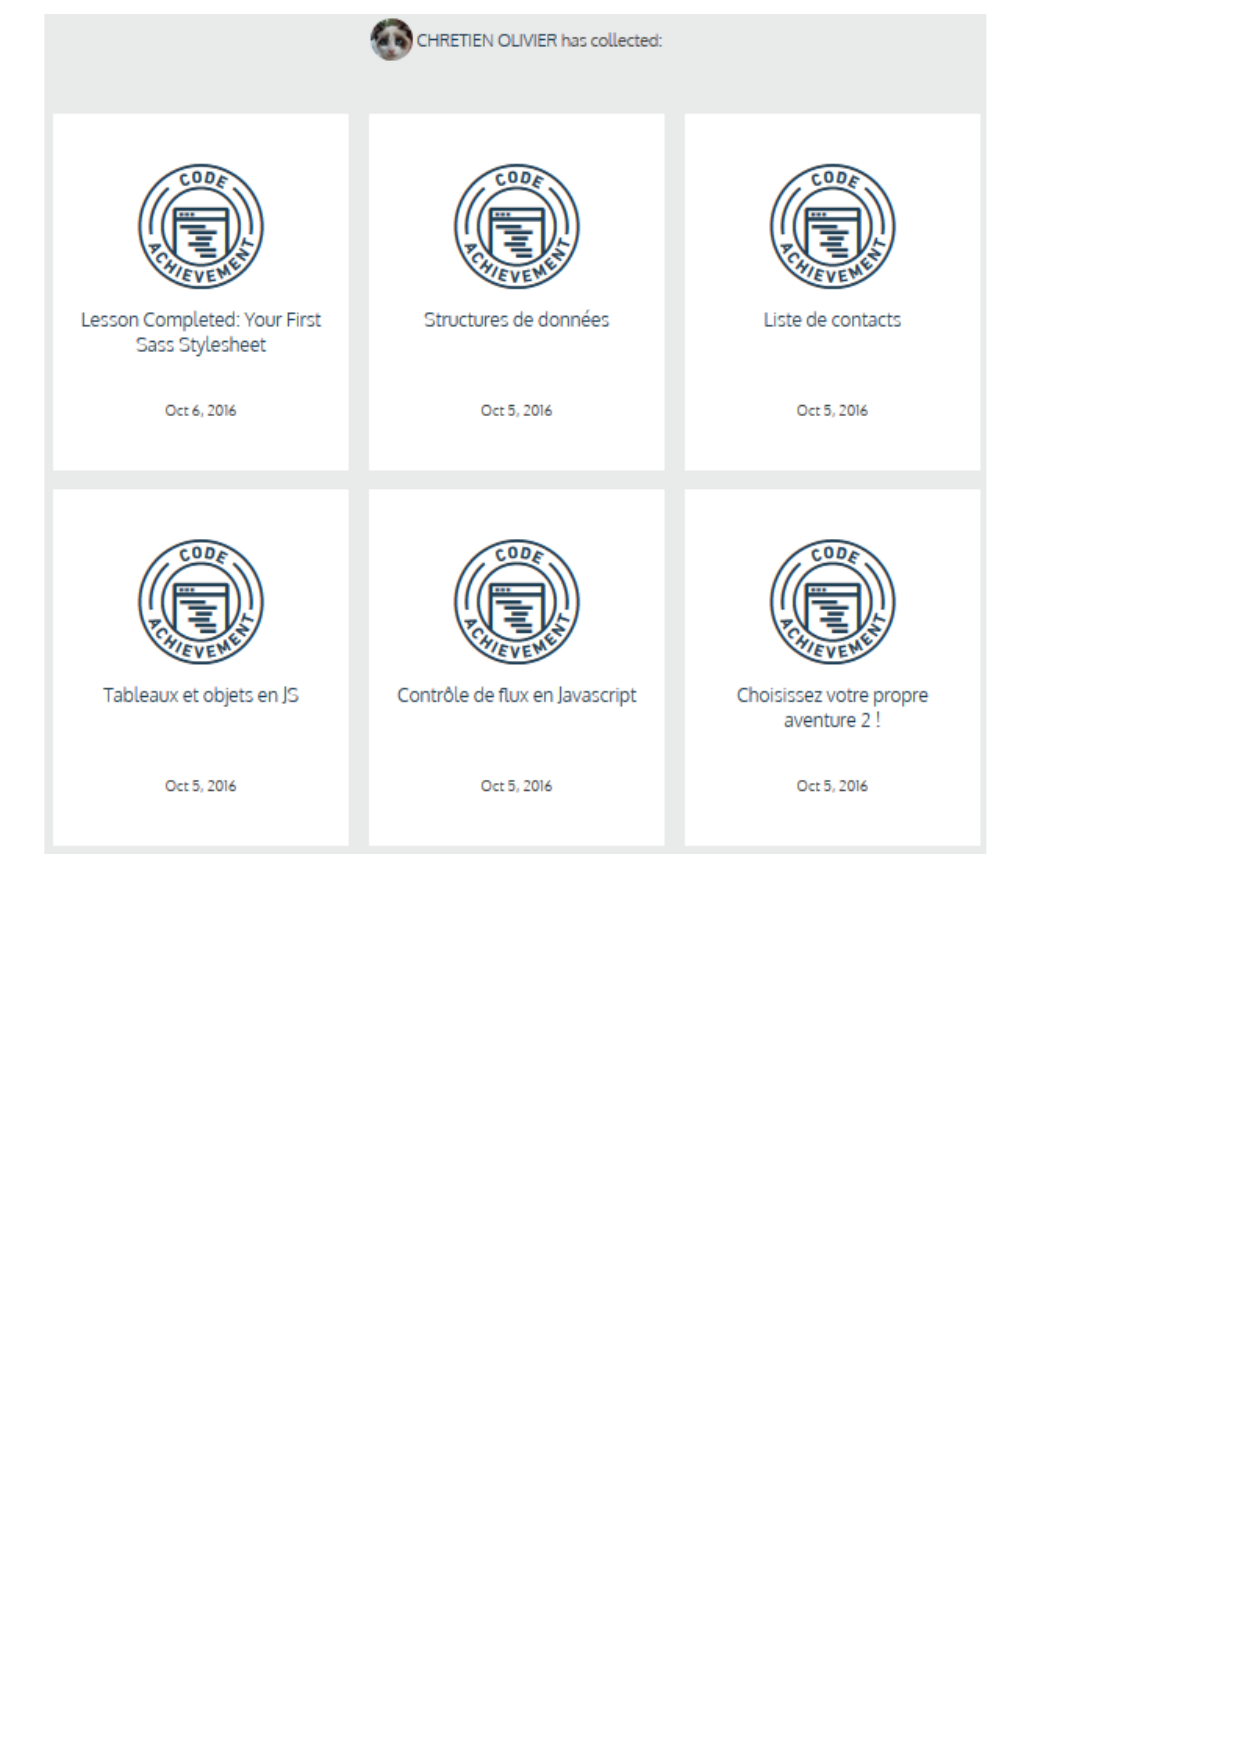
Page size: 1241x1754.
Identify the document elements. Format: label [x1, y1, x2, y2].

picture [44, 14, 987, 854]
